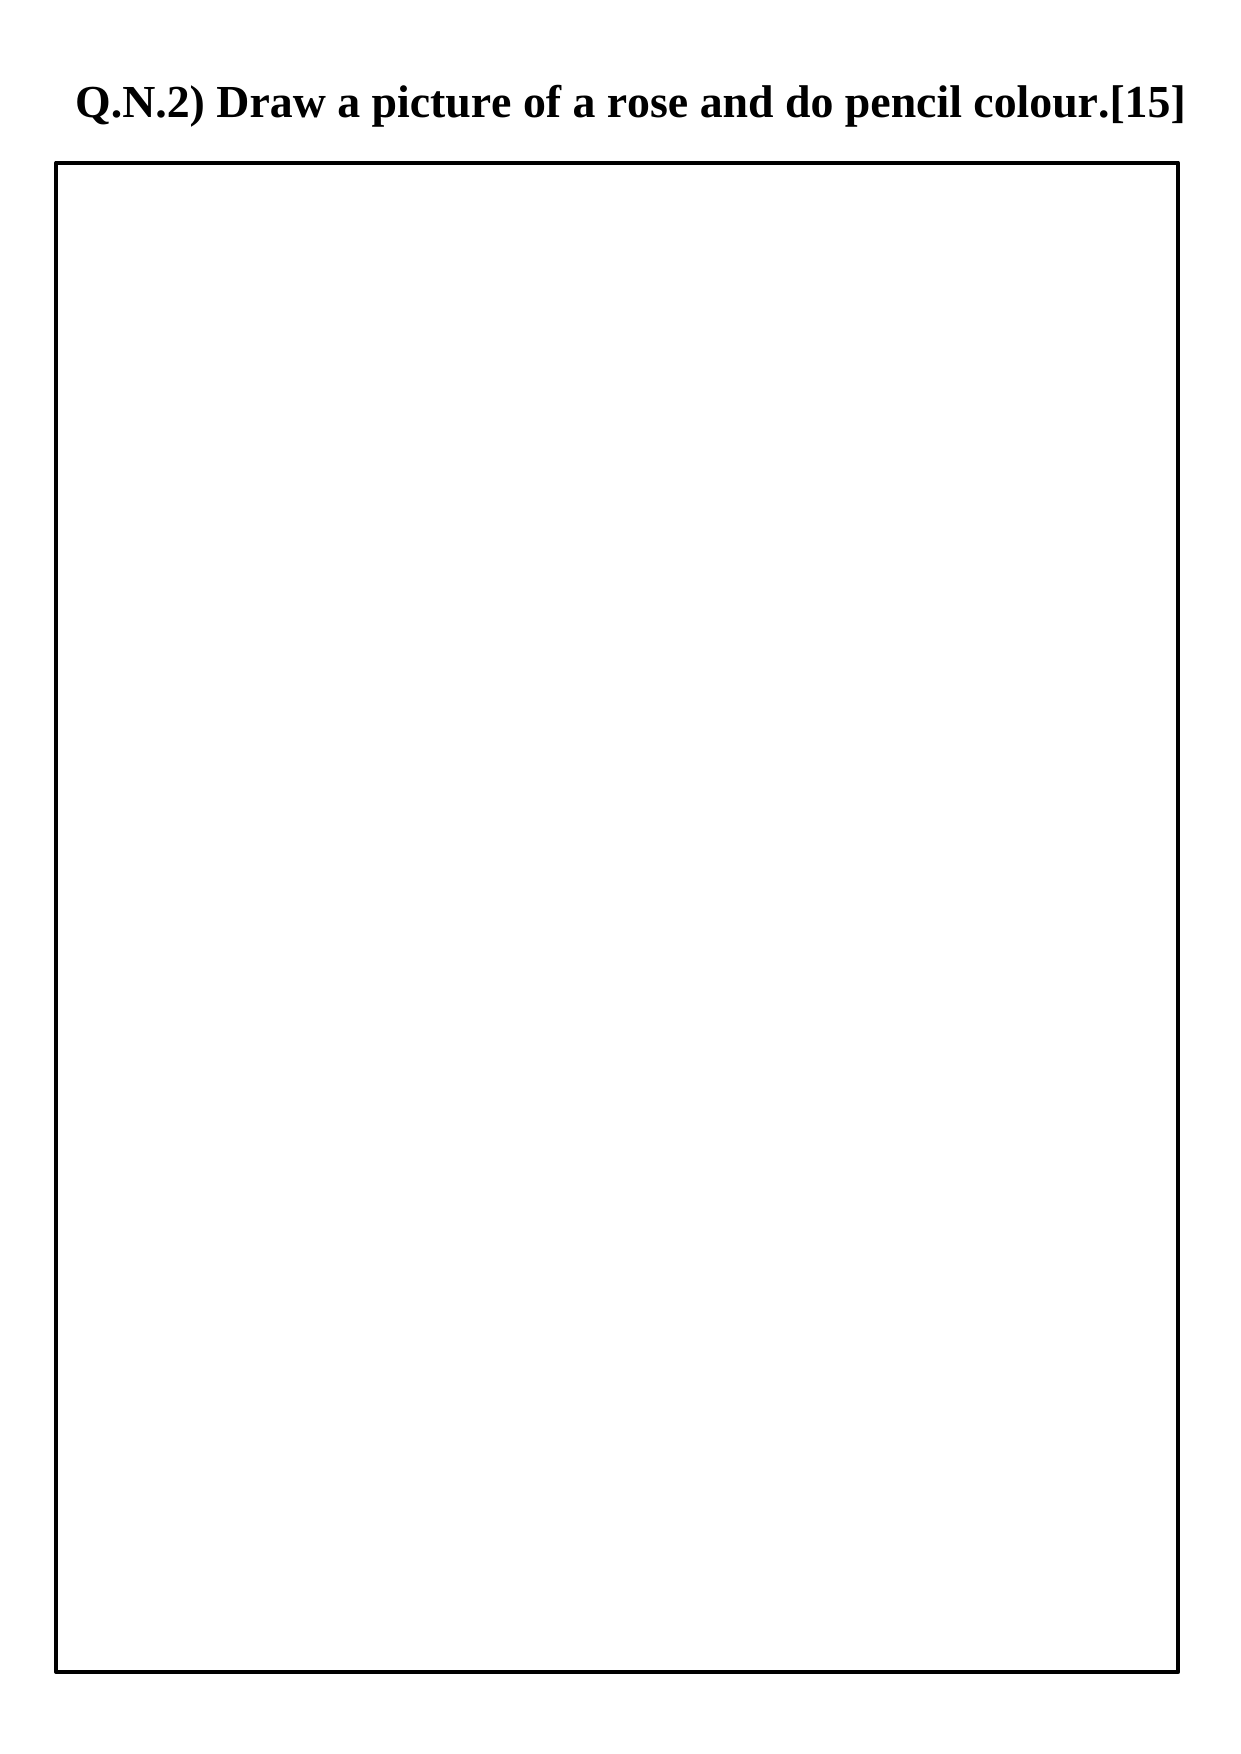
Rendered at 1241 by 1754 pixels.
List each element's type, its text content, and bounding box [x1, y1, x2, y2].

text Q.N.2) Draw a picture of a rose and do pencil colour.[15] [75, 75, 1191, 128]
